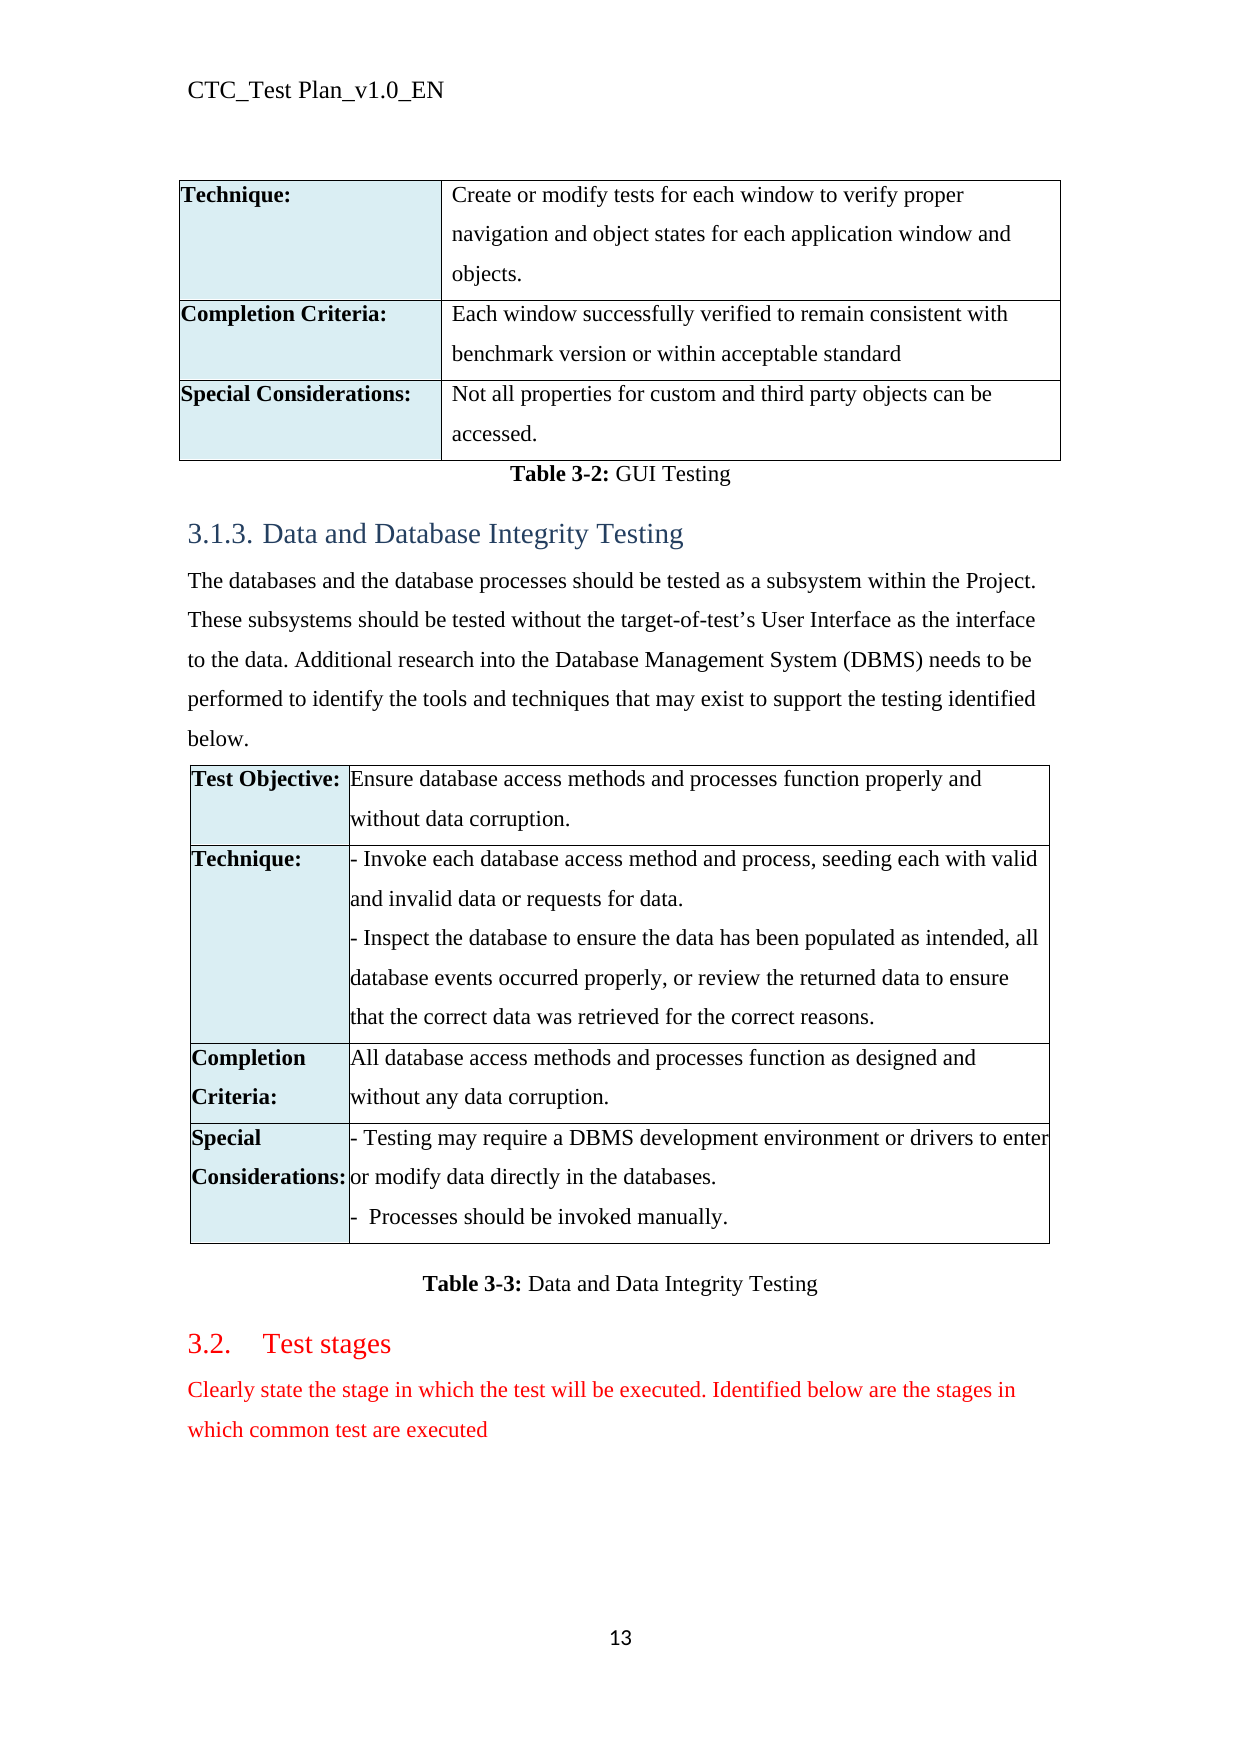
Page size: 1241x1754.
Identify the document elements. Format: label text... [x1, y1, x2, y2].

table_cell - Invoke each database access method and process, seeding each with valid and invalid data or requests for data. - Inspect the database to ensure the data has been populated as intended, all database events occurred properly, or review the returned data to ensure that the correct data was retrieved for the correct reasons. [350, 846, 1049, 1043]
table_cell Technique: [180, 181, 441, 299]
subtitle Test stages [187, 1326, 1053, 1359]
table_cell Special Considerations: [180, 381, 441, 459]
table_cell All database access methods and processes function as designed and without any data corruption. [350, 1044, 1049, 1123]
text Clearly state the stage in which the test will be executed. Identified below are the stages in which common test are executed [187, 1376, 1053, 1442]
table_cell Not all properties for custom and third party objects can be accessed. [442, 381, 1060, 459]
table_cell Completion Criteria: [180, 301, 441, 379]
table_cell Special Considerations: [191, 1124, 349, 1242]
text The databases and the database processes should be tested as a subsystem within the Project. These subsystems should be tested without the target-of-test’s User Interface as the interface to the data. Additional research into the Database Management System (DBMS) needs to be performed to identify the tools and techniques that may exist to support the testing identified below. [187, 567, 1053, 751]
table_header Ensure database access methods and processes function properly and without data corruption. [350, 766, 1049, 844]
table_cell Completion Criteria: [191, 1044, 349, 1123]
subtitle Data and Database Integrity Testing [187, 517, 1053, 550]
text Table 3-2: GUI Testing [187, 461, 1053, 487]
table_cell Technique: [191, 846, 349, 1043]
table_cell Create or modify tests for each window to verify proper navigation and object states for each application window and objects. [442, 181, 1060, 299]
table_cell - Testing may require a DBMS development environment or drivers to enter or modify data directly in the databases. - Processes should be invoked manually. [350, 1124, 1049, 1242]
text Table 3-3: Data and Data Integrity Testing [187, 764, 1053, 1296]
table_cell Each window successfully verified to remain consistent with benchmark version or within acceptable standard [442, 301, 1060, 379]
table_header Test Objective: [191, 766, 349, 844]
